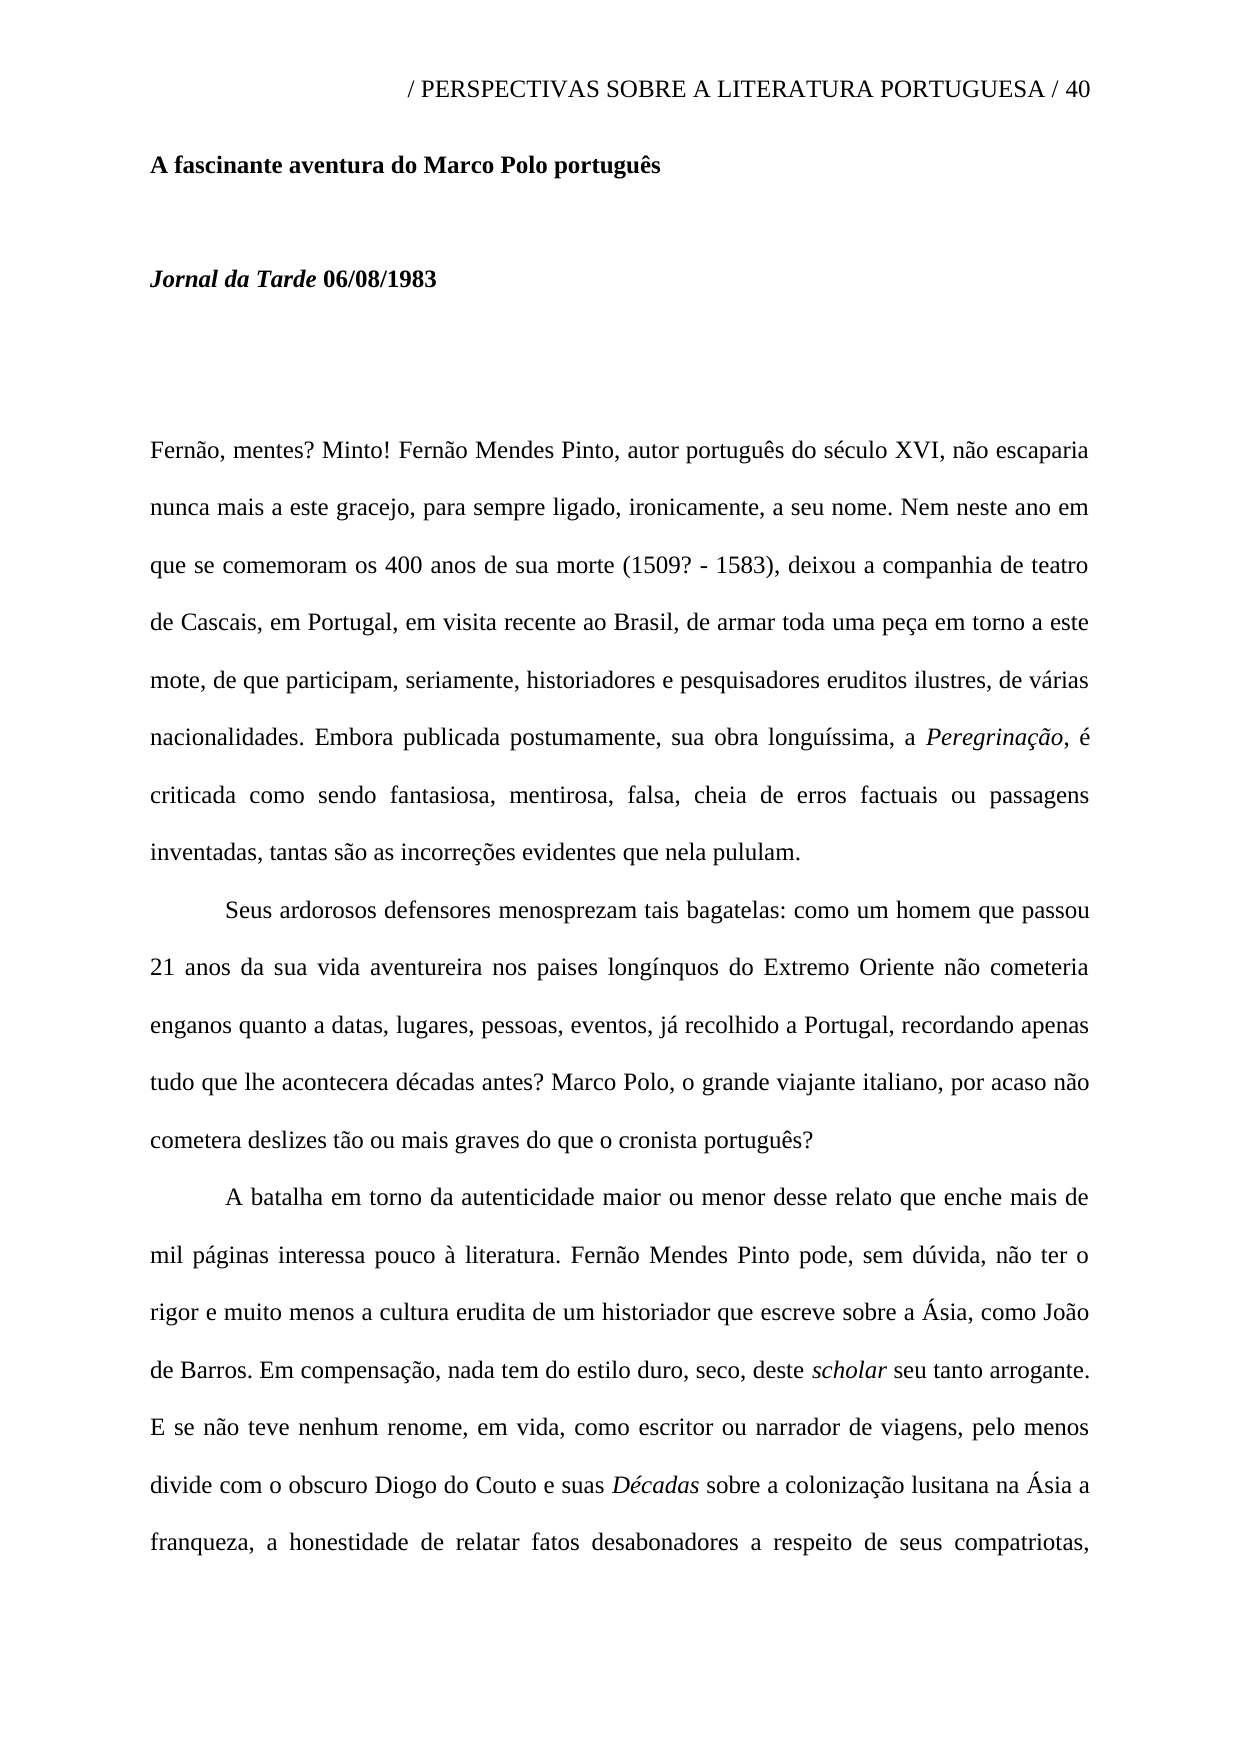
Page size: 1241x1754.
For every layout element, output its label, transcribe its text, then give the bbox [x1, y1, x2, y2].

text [150, 1182, 1090, 1556]
text Jornal da Tarde 06/08/1983 [150, 264, 1090, 293]
text A fascinante aventura do Marco Polo português [150, 150, 1090, 179]
text Seus ardorosos defensores menosprezam tais bagatelas: como um homem que passou 21 anos da sua vida aventureira nos paises longínquos do Extremo Oriente não cometeria enganos quanto a datas, lugares, pessoas, eventos, já recolhido a Portugal, recordando apenas tudo que lhe acontecera décadas antes? Marco Polo, o grande viajante italiano, por acaso não cometera deslizes tão ou mais graves do que o cronista português? [150, 895, 1090, 1154]
text Fernão, mentes? Minto! Fernão Mendes Pinto, autor português do século XVI, não escaparia nunca mais a este gracejo, para sempre ligado, ironicamente, a seu nome. Nem neste ano em que se comemoram os 400 anos de sua morte (1509? - 1583), deixou a companhia de teatro de Cascais, em Portugal, em visita recente ao Brasil, de armar toda uma peça em torno a este mote, de que participam, seriamente, historiadores e pesquisadores eruditos ilustres, de várias nacionalidades. Embora publicada postumamente, sua obra longuíssima, a Peregrinação, é criticada como sendo fantasiosa, mentirosa, falsa, cheia de erros factuais ou passagens inventadas, tantas são as incorreções evidentes que nela pululam. [150, 435, 1090, 866]
